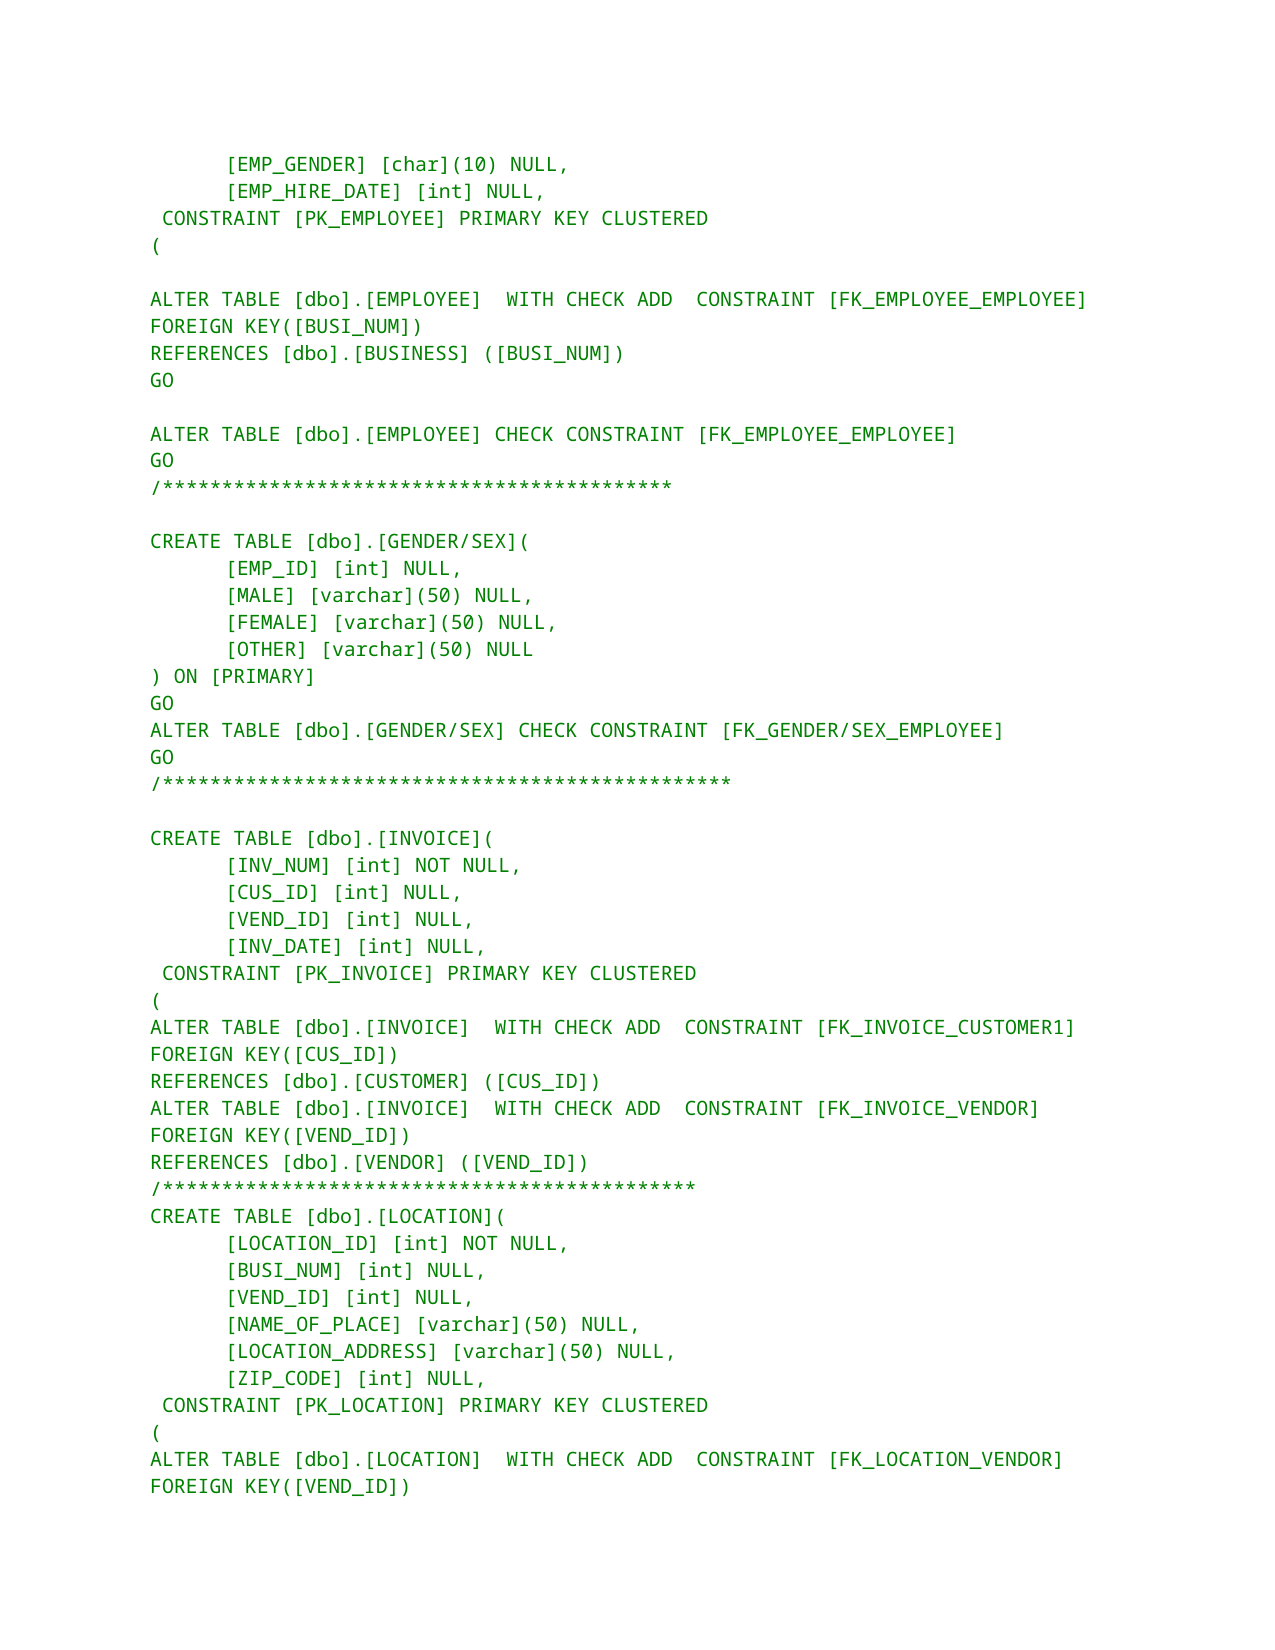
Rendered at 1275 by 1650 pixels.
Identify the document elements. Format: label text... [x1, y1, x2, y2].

text [OTHER] [varchar](50) NULL [150, 636, 1125, 663]
text [ZIP_CODE] [int] NULL, [150, 1364, 1125, 1391]
text [BUSI_NUM] [int] NULL, [150, 1256, 1125, 1283]
text /************************************************ [150, 771, 1125, 797]
text ALTER TABLE [dbo].[EMPLOYEE] WITH CHECK ADD CONSTRAINT [FK_EMPLOYEE_EMPLOYEE] FOREIGN KEY([BUSI_NUM]) [150, 285, 1125, 339]
text [INV_NUM] [int] NOT NULL, [150, 851, 1125, 878]
text CONSTRAINT [PK_EMPLOYEE] PRIMARY KEY CLUSTERED [150, 204, 1125, 231]
text CREATE TABLE [dbo].[LOCATION]( [150, 1202, 1125, 1229]
text CONSTRAINT [PK_LOCATION] PRIMARY KEY CLUSTERED [150, 1391, 1125, 1418]
text REFERENCES [dbo].[CUSTOMER] ([CUS_ID]) [150, 1067, 1125, 1094]
text [INV_DATE] [int] NULL, [150, 932, 1125, 959]
text ALTER TABLE [dbo].[LOCATION] WITH CHECK ADD CONSTRAINT [FK_LOCATION_VENDOR] FOREIGN KEY([VEND_ID]) [150, 1445, 1125, 1499]
text [FEMALE] [varchar](50) NULL, [150, 609, 1125, 636]
text ALTER TABLE [dbo].[GENDER/SEX] CHECK CONSTRAINT [FK_GENDER/SEX_EMPLOYEE] [150, 717, 1125, 743]
text [LOCATION_ADDRESS] [varchar](50) NULL, [150, 1337, 1125, 1364]
text CONSTRAINT [PK_INVOICE] PRIMARY KEY CLUSTERED [150, 959, 1125, 986]
text GO [150, 447, 1125, 474]
text [MALE] [varchar](50) NULL, [150, 582, 1125, 609]
text [EMP_HIRE_DATE] [int] NULL, [150, 177, 1125, 204]
text ( [150, 986, 1125, 1013]
text [CUS_ID] [int] NULL, [150, 878, 1125, 905]
text ALTER TABLE [dbo].[INVOICE] WITH CHECK ADD CONSTRAINT [FK_INVOICE_VENDOR] FOREIGN KEY([VEND_ID]) [150, 1094, 1125, 1148]
text CREATE TABLE [dbo].[INVOICE]( [150, 824, 1125, 851]
text [EMP_GENDER] [char](10) NULL, [150, 150, 1125, 177]
text GO [150, 743, 1125, 771]
text /********************************************* [150, 1175, 1125, 1202]
text REFERENCES [dbo].[BUSINESS] ([BUSI_NUM]) [150, 339, 1125, 366]
text ALTER TABLE [dbo].[INVOICE] WITH CHECK ADD CONSTRAINT [FK_INVOICE_CUSTOMER1] FOREIGN KEY([CUS_ID]) [150, 1013, 1125, 1067]
text [EMP_ID] [int] NULL, [150, 555, 1125, 582]
text [VEND_ID] [int] NULL, [150, 1283, 1125, 1310]
text [LOCATION_ID] [int] NOT NULL, [150, 1229, 1125, 1256]
text GO [150, 689, 1125, 717]
text [NAME_OF_PLACE] [varchar](50) NULL, [150, 1310, 1125, 1337]
text ) ON [PRIMARY] [150, 663, 1125, 689]
text GO [150, 366, 1125, 393]
text ( [150, 231, 1125, 258]
text ALTER TABLE [dbo].[EMPLOYEE] CHECK CONSTRAINT [FK_EMPLOYEE_EMPLOYEE] [150, 420, 1125, 447]
text CREATE TABLE [dbo].[GENDER/SEX]( [150, 528, 1125, 555]
text /******************************************* [150, 474, 1125, 501]
text ( [150, 1418, 1125, 1445]
text [VEND_ID] [int] NULL, [150, 905, 1125, 932]
text REFERENCES [dbo].[VENDOR] ([VEND_ID]) [150, 1148, 1125, 1175]
